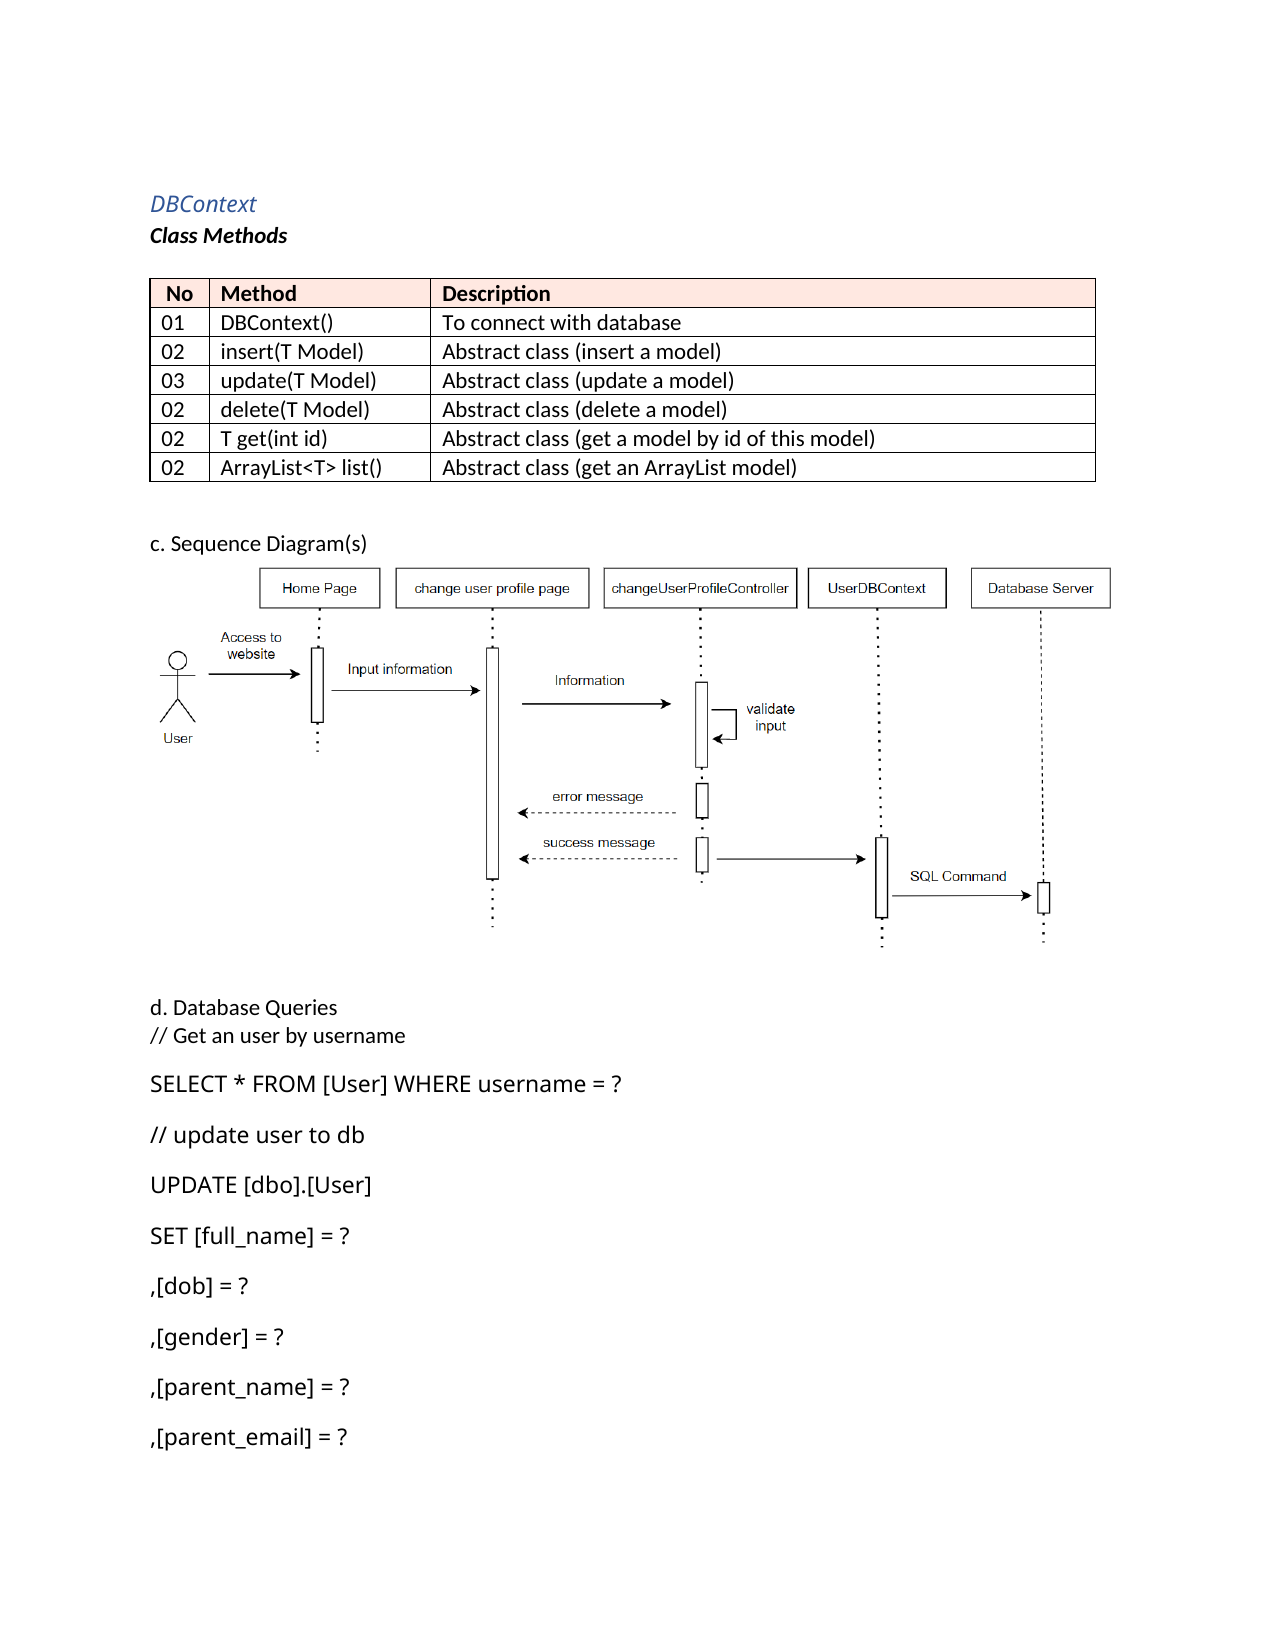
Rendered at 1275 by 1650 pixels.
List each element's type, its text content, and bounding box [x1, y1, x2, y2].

table_cell Abstract class (delete a model) [431, 395, 1095, 423]
subtitle DBContext [150, 188, 1125, 219]
table_cell insert(T Model) [210, 337, 430, 365]
text UPDATE [dbo].[User] [150, 1169, 1125, 1201]
table_cell Abstract class (get a model by id of this model) [431, 424, 1095, 452]
text Class Methods [150, 222, 1125, 250]
table_cell Abstract class (update a model) [431, 366, 1095, 394]
table_header Method [210, 279, 430, 307]
table_header Description [431, 279, 1095, 307]
table_cell 02 [151, 395, 209, 423]
table_header No [151, 279, 209, 307]
table_cell T get(int id) [210, 424, 430, 452]
text c. Sequence Diagram(s) [150, 529, 1125, 557]
text ,[parent_name] = ? [150, 1371, 1125, 1402]
text // update user to db [150, 1119, 1125, 1150]
table_cell 02 [151, 453, 209, 481]
table_cell ArrayList<T> list() [210, 453, 430, 481]
text // Get an user by username [150, 1022, 1125, 1049]
table_cell DBContext() [210, 308, 430, 336]
text ,[gender] = ? [150, 1321, 1125, 1352]
table_cell Abstract class (insert a model) [431, 337, 1095, 365]
table_cell To connect with database [431, 308, 1095, 336]
table_cell 02 [151, 424, 209, 452]
text ,[dob] = ? [150, 1270, 1125, 1301]
table_cell update(T Model) [210, 366, 430, 394]
table_cell Abstract class (get an ArrayList model) [431, 453, 1095, 481]
text SELECT * FROM [User] WHERE username = ? [150, 1068, 1125, 1100]
table_cell 02 [151, 337, 209, 365]
text ,[parent_email] = ? [150, 1421, 1125, 1453]
text d. Database Queries [150, 993, 1125, 1022]
picture [150, 557, 1125, 975]
table_cell 01 [151, 308, 209, 336]
table_cell delete(T Model) [210, 395, 430, 423]
table_cell 03 [151, 366, 209, 394]
text SET [full_name] = ? [150, 1220, 1125, 1251]
